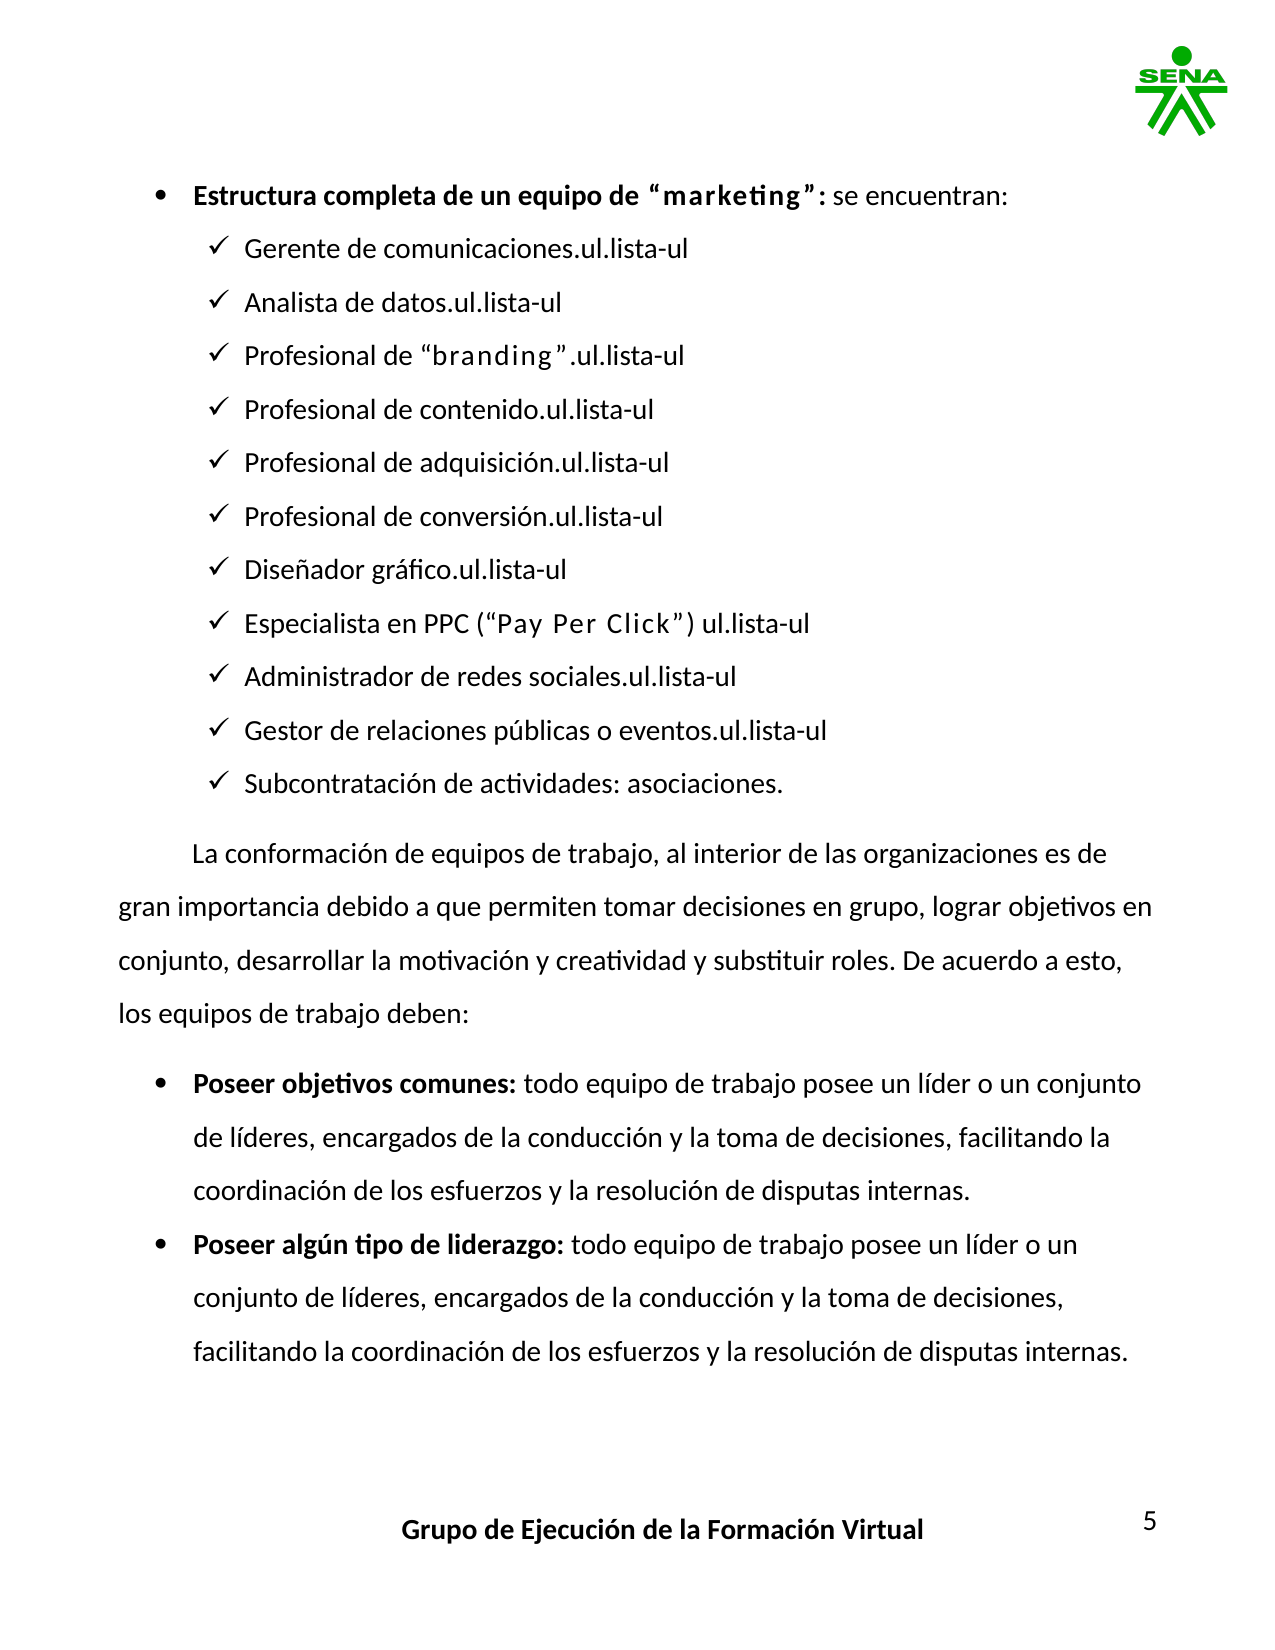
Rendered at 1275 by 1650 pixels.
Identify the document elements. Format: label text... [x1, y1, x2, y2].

list Analista de datos.ul.lista-ul [207, 284, 1157, 320]
list Profesional de “branding”.ul.lista-ul [207, 337, 1157, 373]
list Profesional de adquisición.ul.lista-ul [207, 444, 1157, 480]
list Poseer objetivos comunes: todo equipo de trabajo posee un líder o un conjunto de líderes, encargados de la conducción y la toma de decisiones, facilitando la coordinación de los esfuerzos y la resolución de disputas internas. [156, 1066, 1157, 1208]
list Diseñador gráfico.ul.lista-ul [207, 551, 1157, 587]
list Poseer algún tipo de liderazgo: todo equipo de trabajo posee un líder o un conjunto de líderes, encargados de la conducción y la toma de decisiones, facilitando la coordinación de los esfuerzos y la resolución de disputas internas. [156, 1226, 1157, 1368]
list Profesional de conversión.ul.lista-ul [207, 498, 1157, 533]
list Administrador de redes sociales.ul.lista-ul [207, 658, 1157, 694]
list Especialista en PPC (“Pay Per Click”) ul.lista-ul [207, 605, 1157, 640]
list Gerente de comunicaciones.ul.lista-ul [207, 231, 1157, 266]
list Subcontratación de actividades: asociaciones. [207, 765, 1157, 801]
list Estructura completa de un equipo de “marketing”: se encuentran: [156, 177, 1157, 213]
picture [1135, 46, 1228, 136]
list Gestor de relaciones públicas o eventos.ul.lista-ul [207, 712, 1157, 747]
text La conformación de equipos de trabajo, al interior de las organizaciones es de gran importancia debido a que permiten tomar decisiones en grupo, lograr objetivos en conjunto, desarrollar la motivación y creatividad y substituir roles. De acuerdo a esto, los equipos de trabajo deben: [118, 835, 1157, 1031]
list Profesional de contenido.ul.lista-ul [207, 391, 1157, 427]
